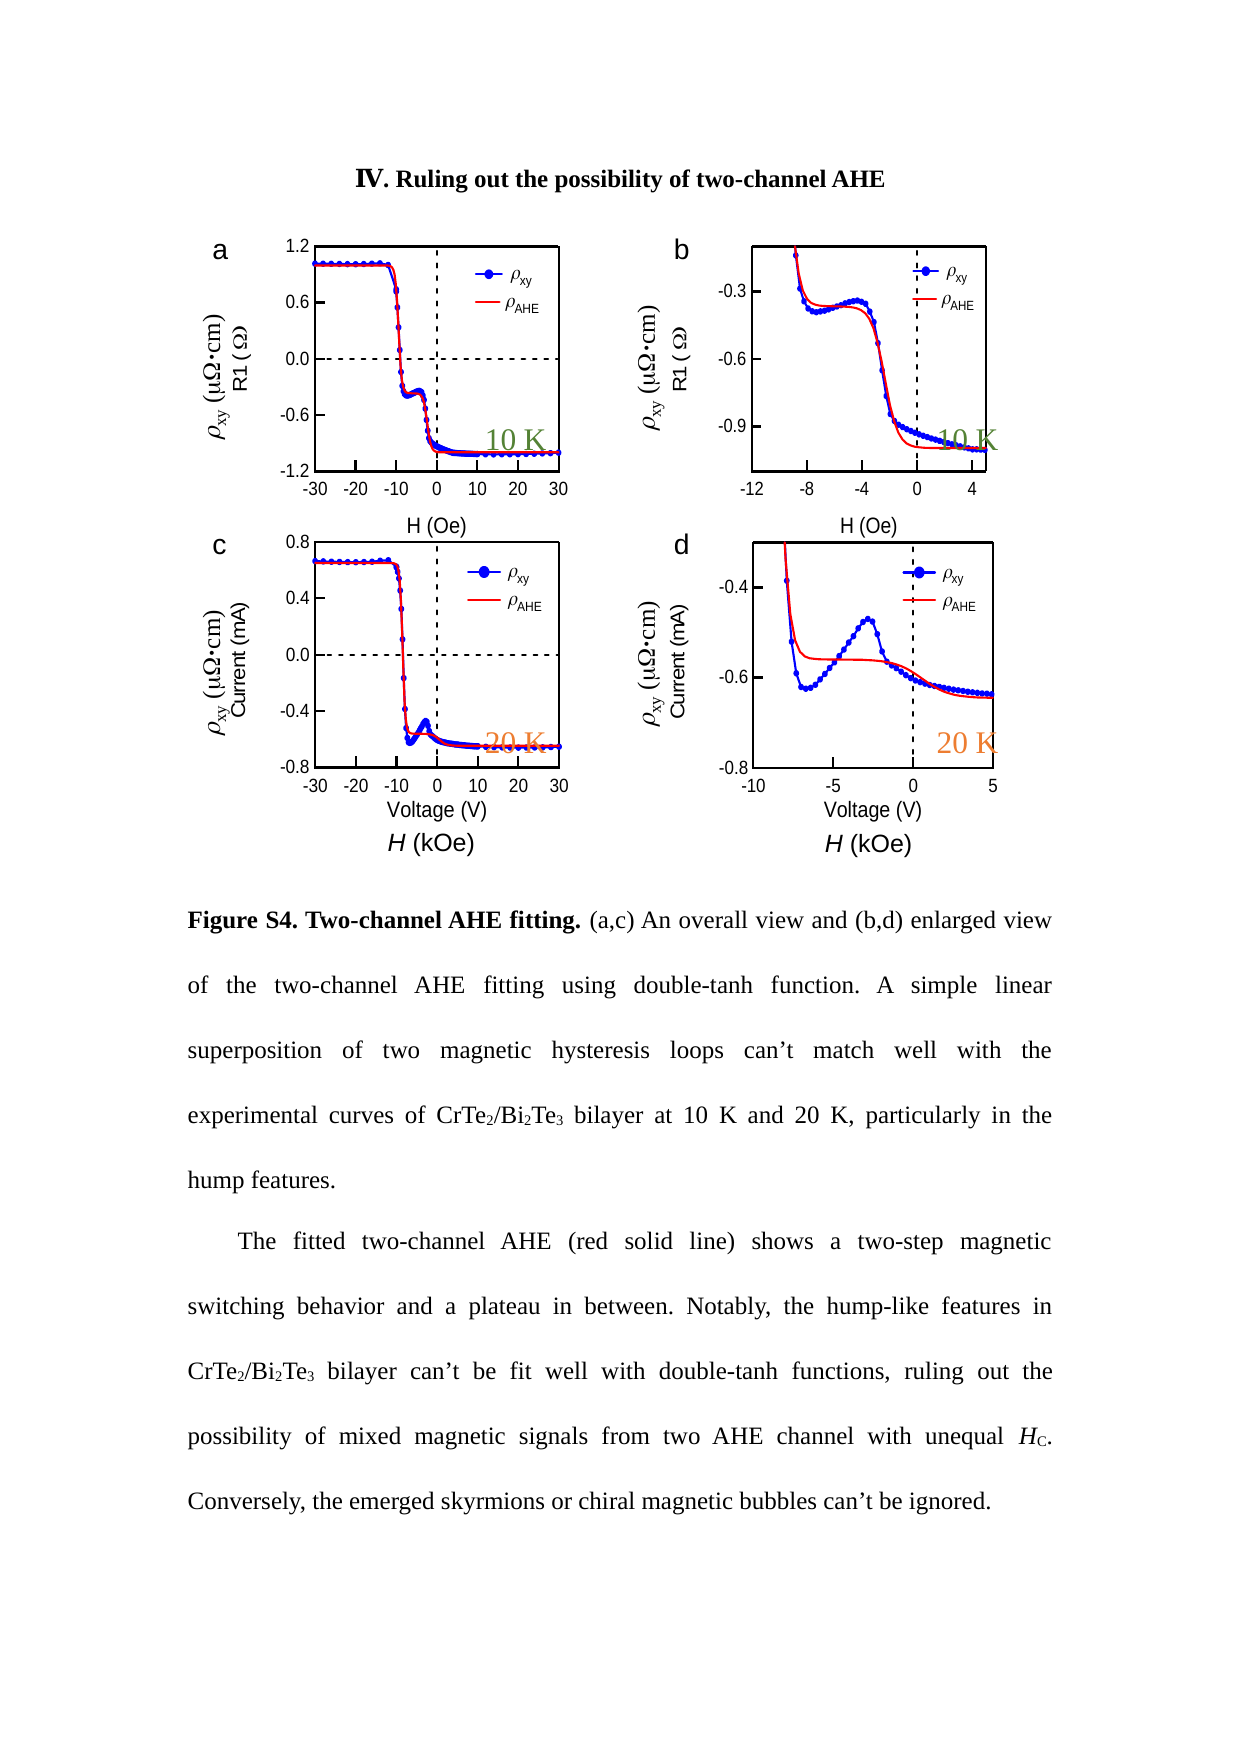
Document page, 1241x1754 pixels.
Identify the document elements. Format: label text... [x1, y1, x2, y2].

text Ⅳ. Ruling out the possibility of two-channel AHE [187, 162, 1053, 194]
text The fitted two-channel AHE (red solid line) shows a two-step magnetic switching behavior and a plateau in between. Notably, the hump-like features in CrTe2/Bi2Te3 bilayer can’t be fit well with double-tanh functions, ruling out the possibility of mixed magnetic signals from two AHE channel with unequal HC. Conversely, the emerged skyrmions or chiral magnetic bubbles can’t be ignored. [187, 1224, 1053, 1517]
text Figure S4. Two-channel AHE fitting. (a,c) An overall view and (b,d) enlarged view of the two-channel AHE fitting using double-tanh function. A simple linear superposition of two magnetic hysteresis loops can’t match well with the experimental curves of CrTe2/Bi2Te3 bilayer at 10 K and 20 K, particularly in the hump features. [187, 903, 1053, 1196]
